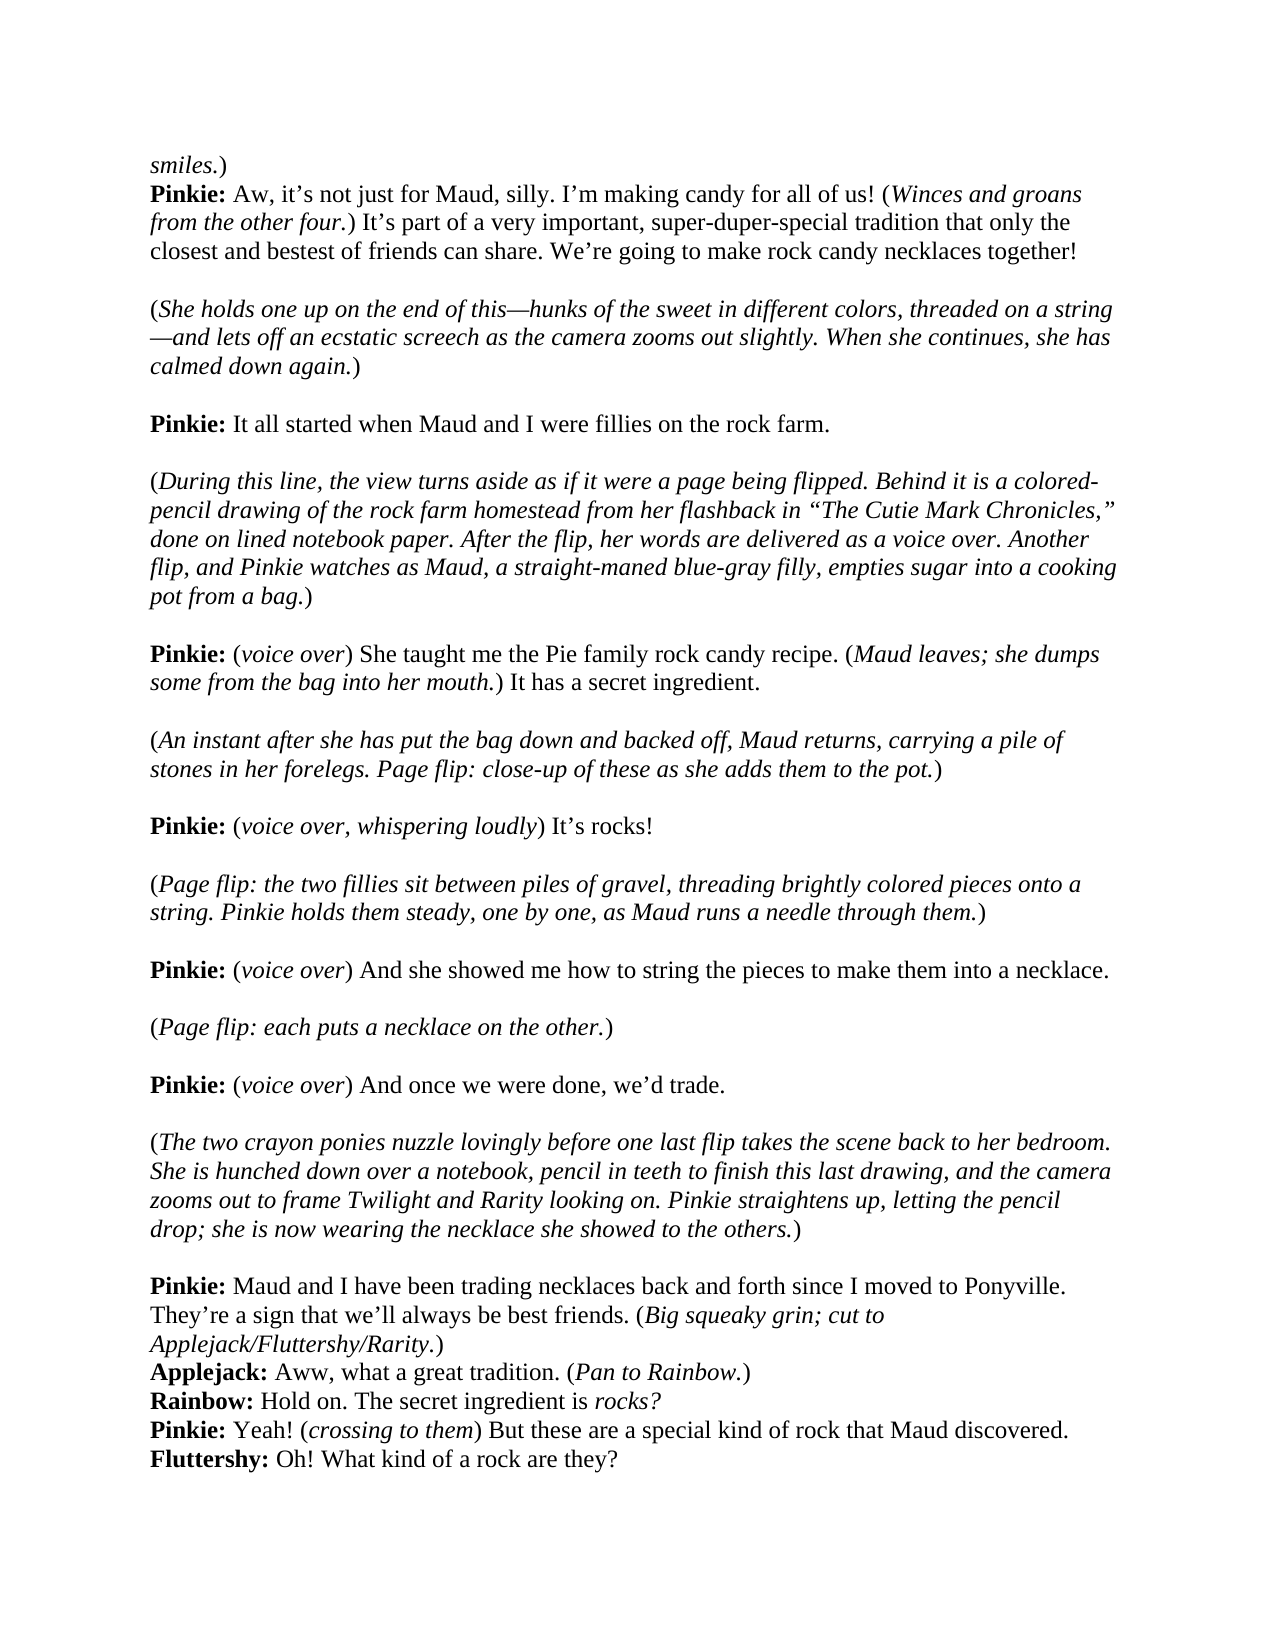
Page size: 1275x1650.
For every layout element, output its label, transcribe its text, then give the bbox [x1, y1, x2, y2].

text Pinkie: Aw, it’s not just for Maud, silly. I’m making candy for all of us! (Winces and groans from the other four.) It’s part of a very important, super-duper-special tradition that only the closest and bestest of friends can share. We’re going to make rock candy necklaces together! [150, 179, 1125, 265]
text Pinkie: Maud and I have been trading necklaces back and forth since I moved to Ponyville. They’re a sign that we’ll always be best friends. (Big squeaky grin; cut to Applejack/Fluttershy/Rarity.) [150, 1271, 1125, 1357]
text Pinkie: (voice over) She taught me the Pie family rock candy recipe. (Maud leaves; she dumps some from the bag into her mouth.) It has a secret ingredient. [150, 639, 1125, 696]
text (Page flip: the two fillies sit between piles of gravel, threading brightly colored pieces onto a string. Pinkie holds them steady, one by one, as Maud runs a needle through them.) [150, 869, 1125, 926]
text Applejack: Aww, what a great tradition. (Pan to Rainbow.) [150, 1357, 1125, 1386]
text (During this line, the view turns aside as if it were a page being flipped. Behind it is a colored-pencil drawing of the rock farm homestead from her flashback in “The Cutie Mark Chronicles,” done on lined notebook paper. After the flip, her words are delivered as a voice over. Another flip, and Pinkie watches as Maud, a straight-maned blue-gray filly, empties sugar into a cooking pot from a bag.) [150, 466, 1125, 610]
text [150, 150, 1125, 179]
text Pinkie: It all started when Maud and I were fillies on the rock farm. [150, 409, 1125, 437]
text Pinkie: Yeah! (crossing to them) But these are a special kind of rock that Maud discovered. [150, 1415, 1125, 1444]
text Rainbow: Hold on. The secret ingredient is rocks? [150, 1386, 1125, 1415]
text (The two crayon ponies nuzzle lovingly before one last flip takes the scene back to her bedroom. She is hunched down over a notebook, pencil in teeth to finish this last drawing, and the camera zooms out to frame Twilight and Rarity looking on. Pinkie straightens up, letting the pencil drop; she is now wearing the necklace she showed to the others.) [150, 1127, 1125, 1242]
text (An instant after she has put the bag down and backed off, Maud returns, carrying a pile of stones in her forelegs. Page flip: close-up of these as she adds them to the pot.) [150, 725, 1125, 782]
text (Page flip: each puts a necklace on the other.) [150, 1012, 1125, 1041]
text Pinkie: (voice over, whispering loudly) It’s rocks! [150, 811, 1125, 840]
text Pinkie: (voice over) And once we were done, we’d trade. [150, 1070, 1125, 1099]
text (She holds one up on the end of this—hunks of the sweet in different colors, threaded on a string—and lets off an ecstatic screech as the camera zooms out slightly. When she continues, she has calmed down again.) [150, 294, 1125, 380]
text Pinkie: (voice over) And she showed me how to string the pieces to make them into a necklace. [150, 955, 1125, 984]
text Fluttershy: Oh! What kind of a rock are they? [150, 1444, 1125, 1472]
